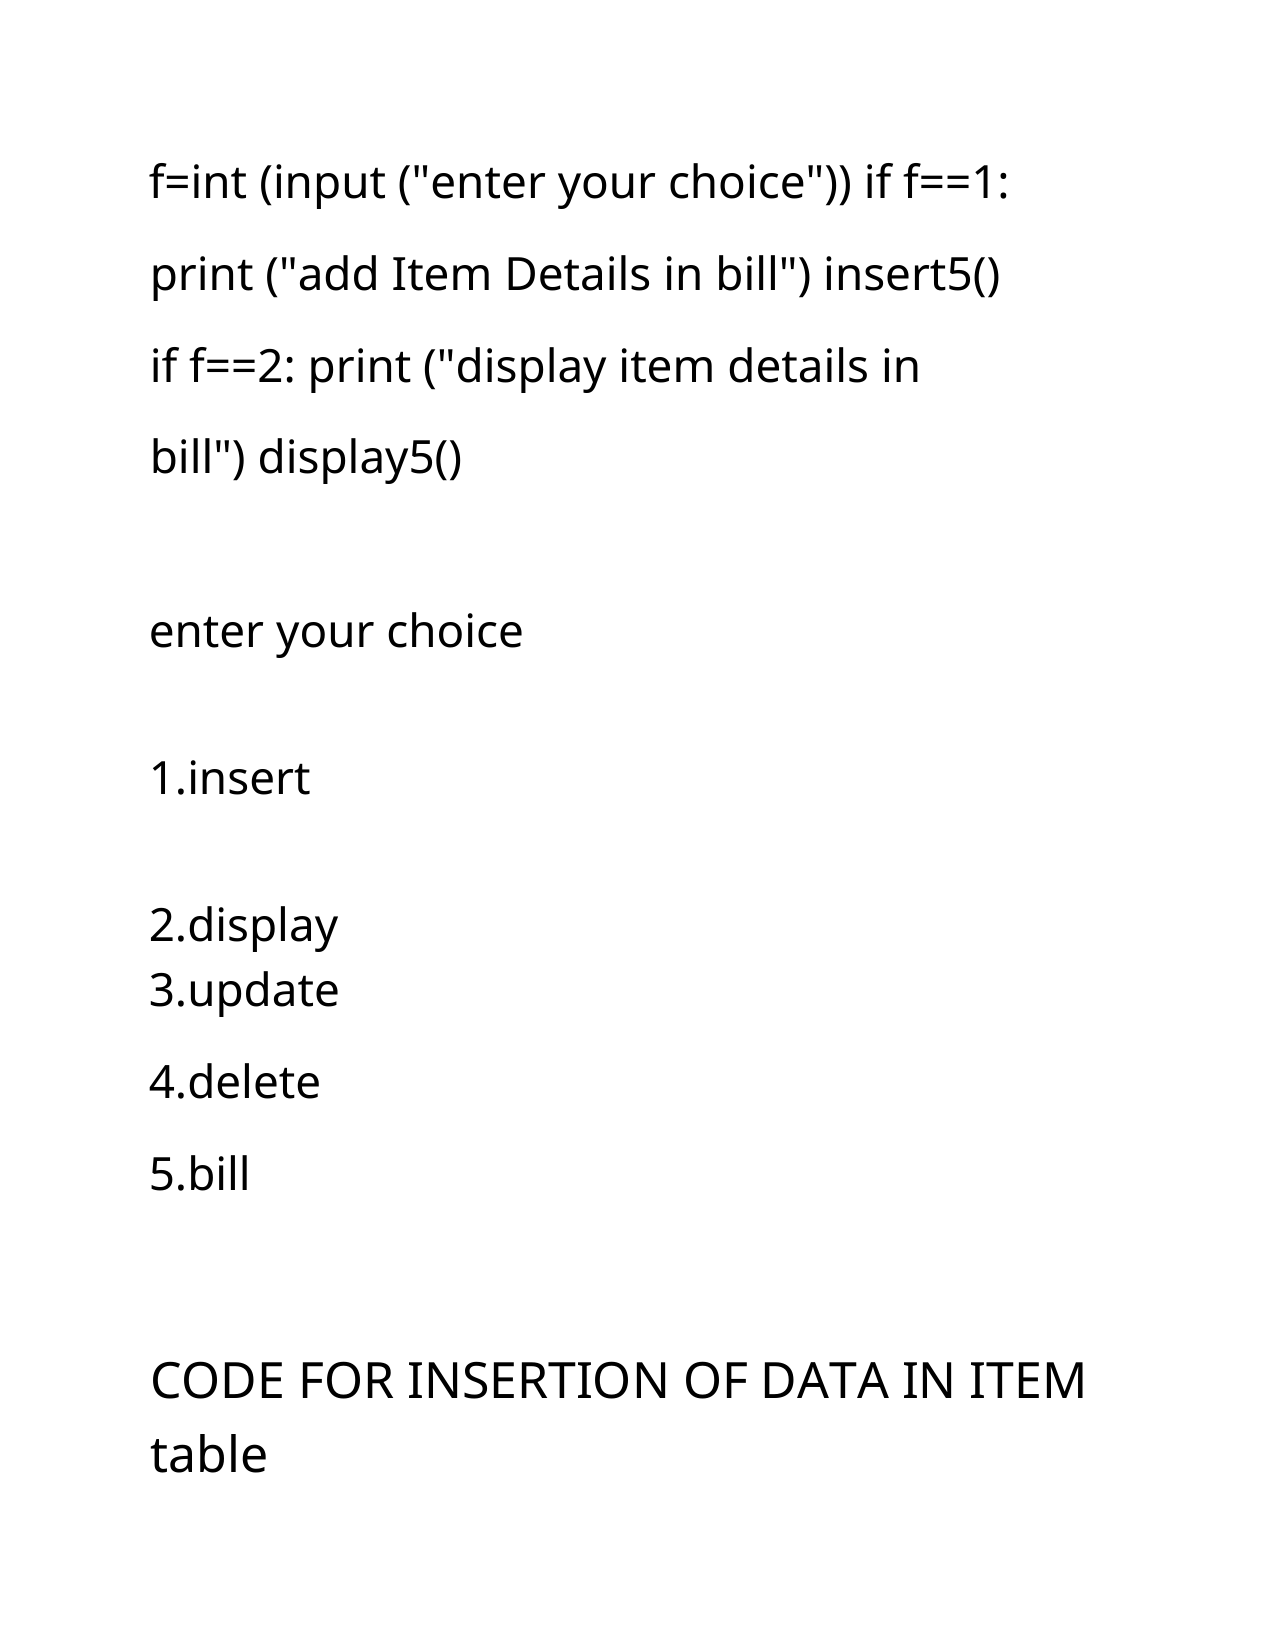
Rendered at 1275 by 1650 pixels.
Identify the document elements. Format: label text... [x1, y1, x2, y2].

text 1.insert [148, 746, 1126, 808]
text enter your choice [148, 599, 1126, 661]
text CODE FOR INSERTION OF DATA IN ITEM table [150, 1345, 1126, 1487]
text 4.delete [148, 1049, 1126, 1112]
text f=int (input ("enter your choice")) if f==1: print ("add Item Details in bill") insert5() if f==2: print ("display item details in bill") display5() [148, 150, 1019, 487]
text 5.bill [148, 1141, 1126, 1204]
text 3.update [148, 957, 1126, 1020]
text 2.display [148, 893, 1126, 955]
